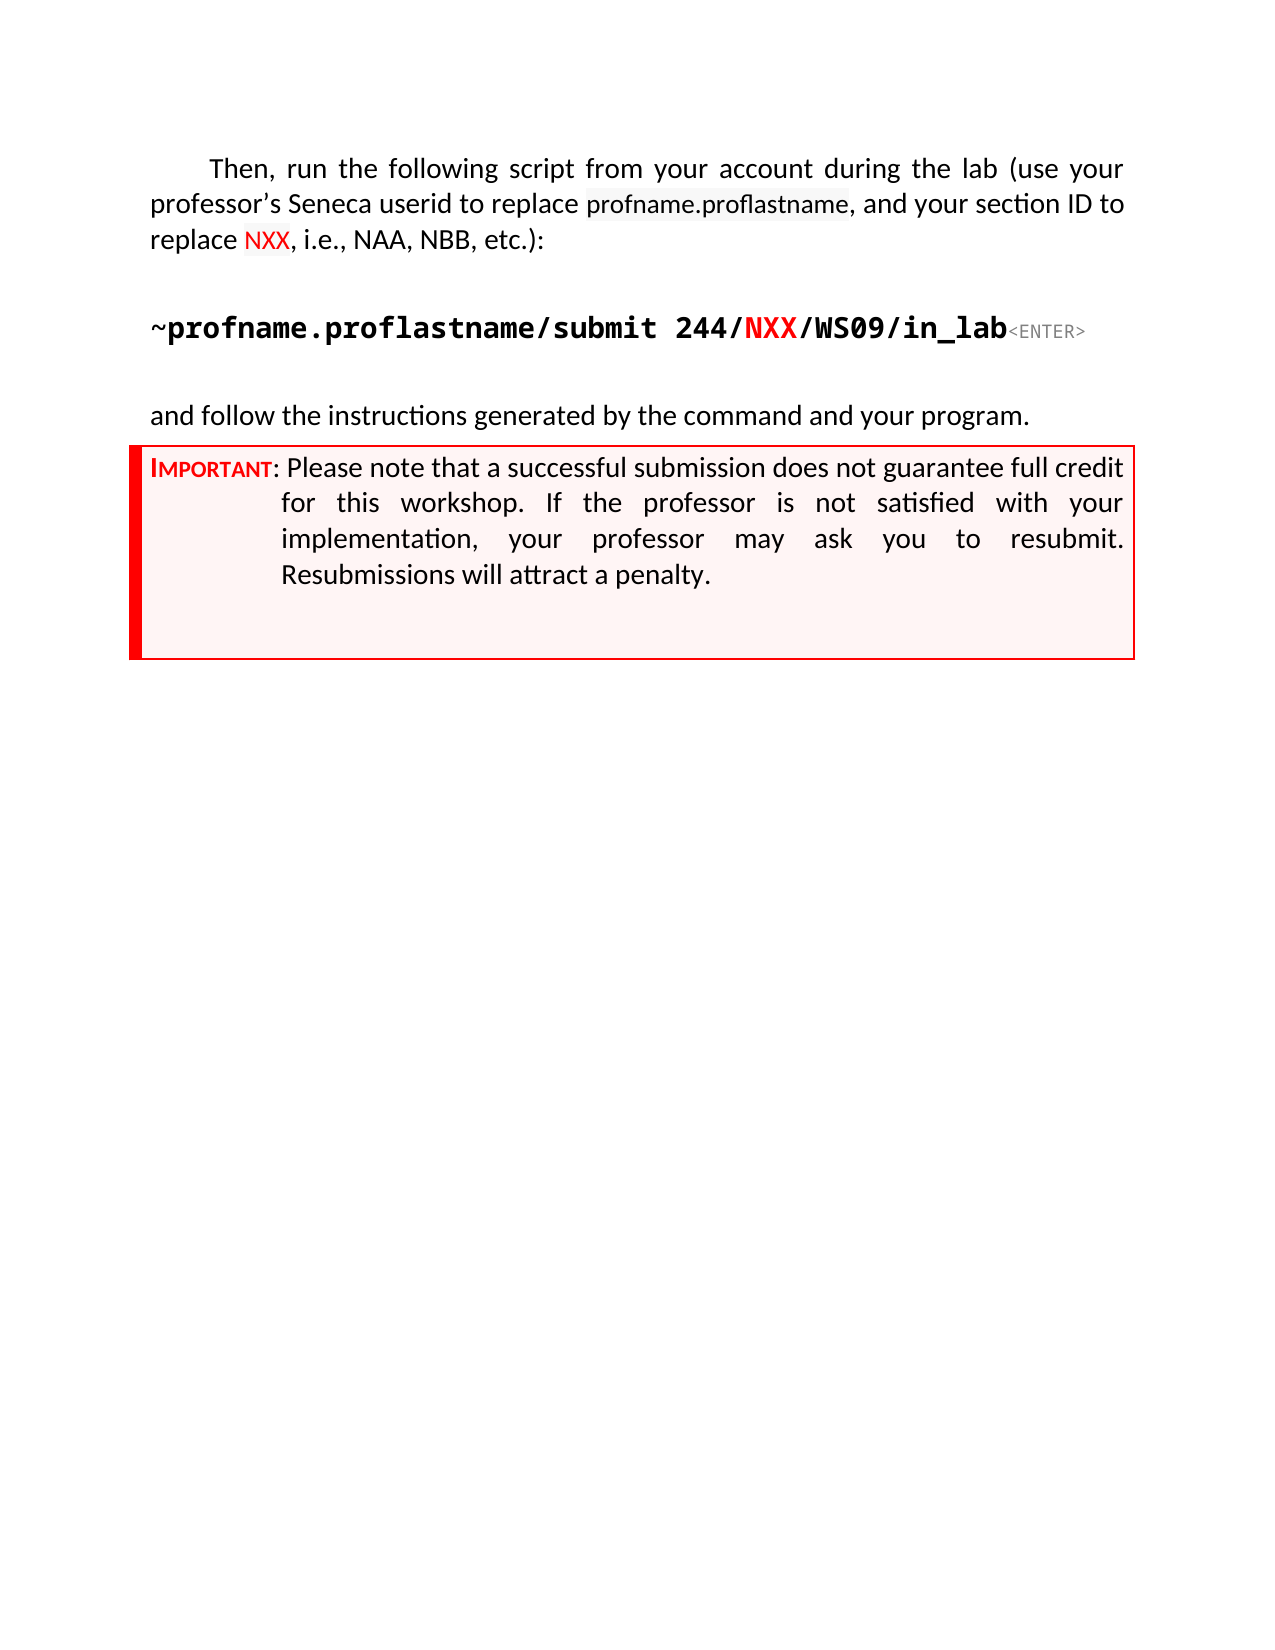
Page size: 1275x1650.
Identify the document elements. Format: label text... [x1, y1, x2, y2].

text ~profname.proflastname/submit 244/NXX/WS09/in_lab<ENTER> [150, 307, 1125, 347]
text Important: Please note that a successful submission does not guarantee full credit for this workshop. If the professor is not satisfied with your implementation, your professor may ask you to resubmit. Resubmissions will attract a penalty. [142, 447, 1133, 591]
text and follow the instructions generated by the command and your program. [150, 397, 1125, 432]
text Then, run the following script from your account during the lab (use your professor’s Seneca userid to replace profname.proflastname, and your section ID to replace NXX, i.e., NAA, NBB, etc.): [150, 150, 1125, 257]
